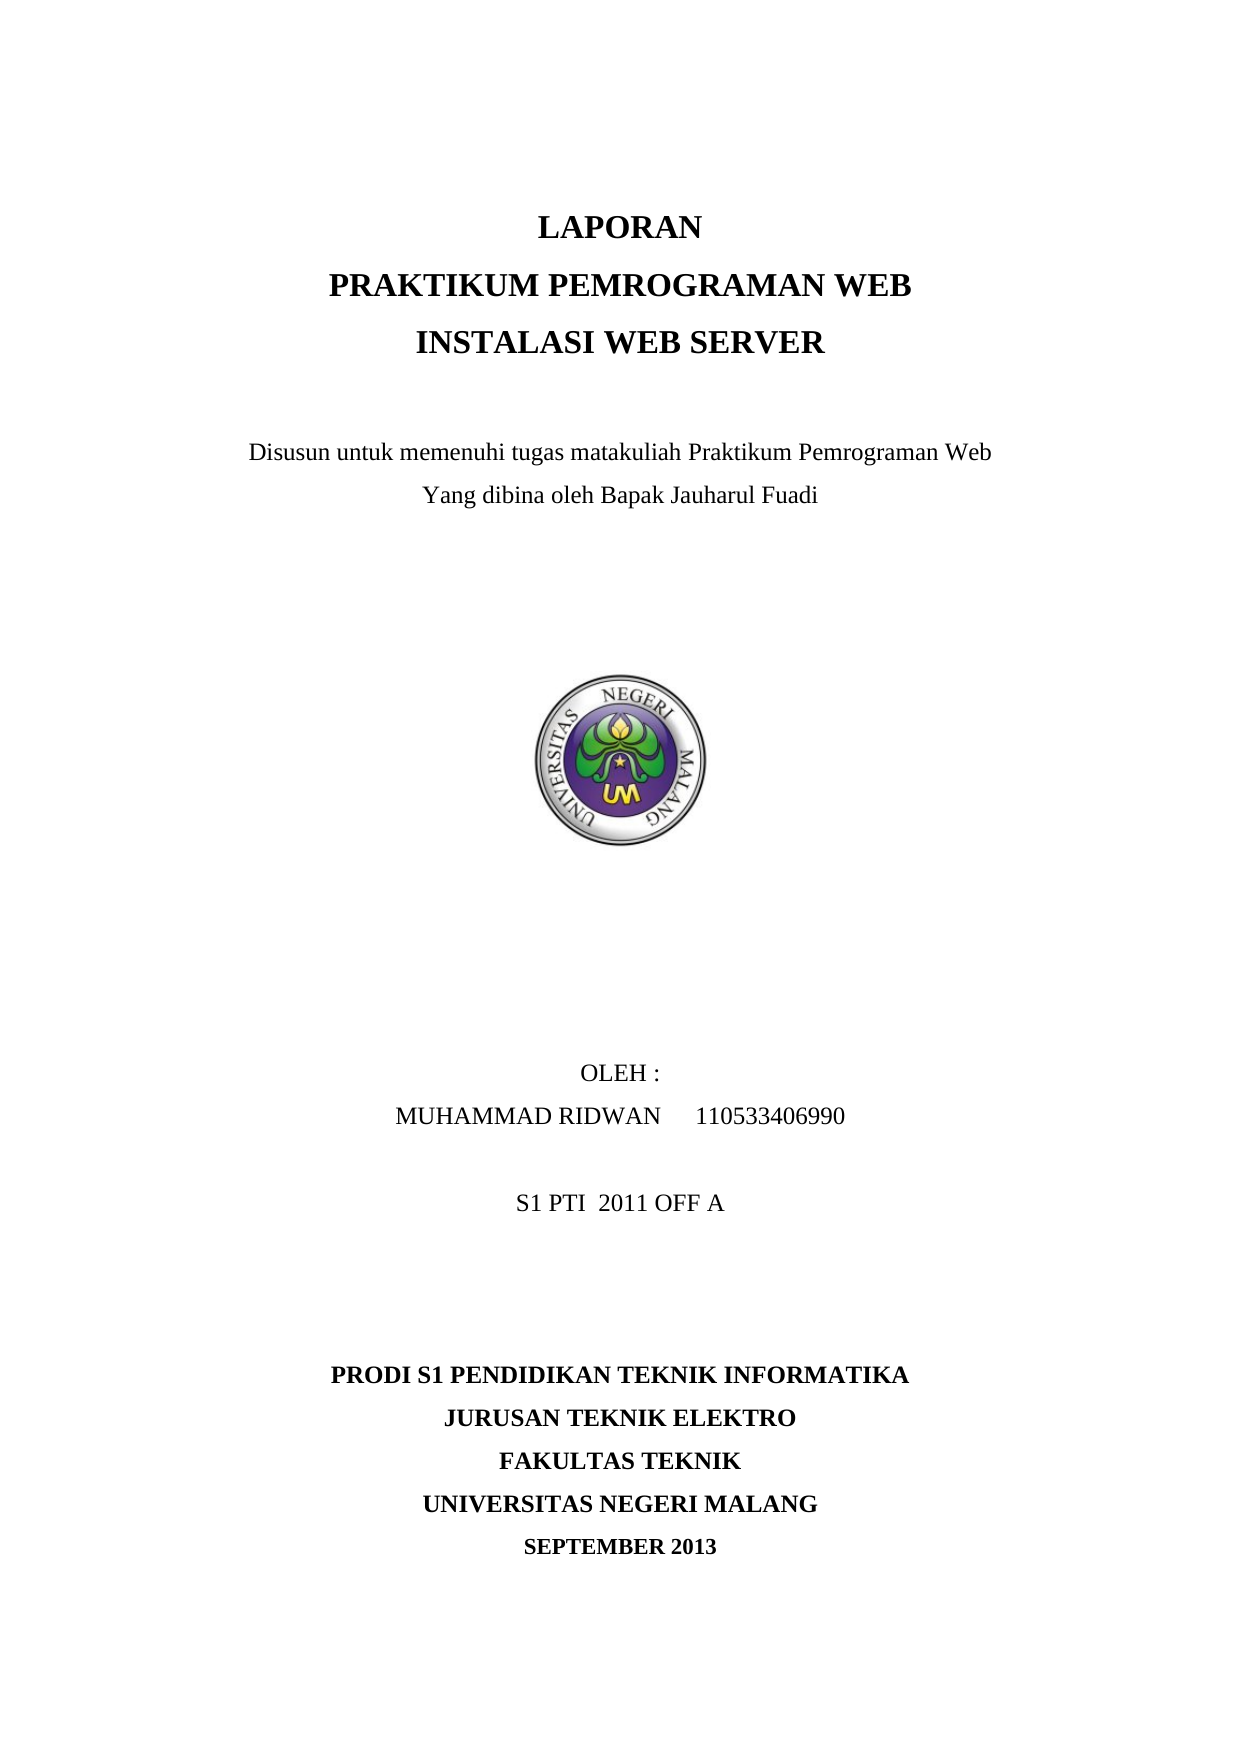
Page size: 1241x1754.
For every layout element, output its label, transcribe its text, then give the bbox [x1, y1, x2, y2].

text MUHAMMAD RIDWAN 110533406990 [150, 1101, 1090, 1130]
text PRODI S1 PENDIDIKAN TEKNIK INFORMATIKA [150, 1360, 1090, 1389]
text JURUSAN TEKNIK ELEKTRO [150, 1403, 1090, 1432]
text PRAKTIKUM PEMROGRAMAN WEB [150, 265, 1090, 303]
text UNIVERSITAS NEGERI MALANG [150, 1489, 1090, 1518]
text OLEH : [150, 1058, 1090, 1087]
picture [513, 653, 728, 872]
text INSTALASI WEB SERVER [150, 322, 1090, 361]
text SEPTEMBER 2013 [150, 1533, 1090, 1559]
text Yang dibina oleh Bapak Jauharul Fuadi [150, 481, 1090, 509]
text FAKULTAS TEKNIK [150, 1446, 1090, 1475]
text LAPORAN [150, 207, 1090, 246]
text Disusun untuk memenuhi tugas matakuliah Praktikum Pemrograman Web [150, 437, 1090, 466]
text S1 PTI 2011 OFF A [150, 1188, 1090, 1216]
